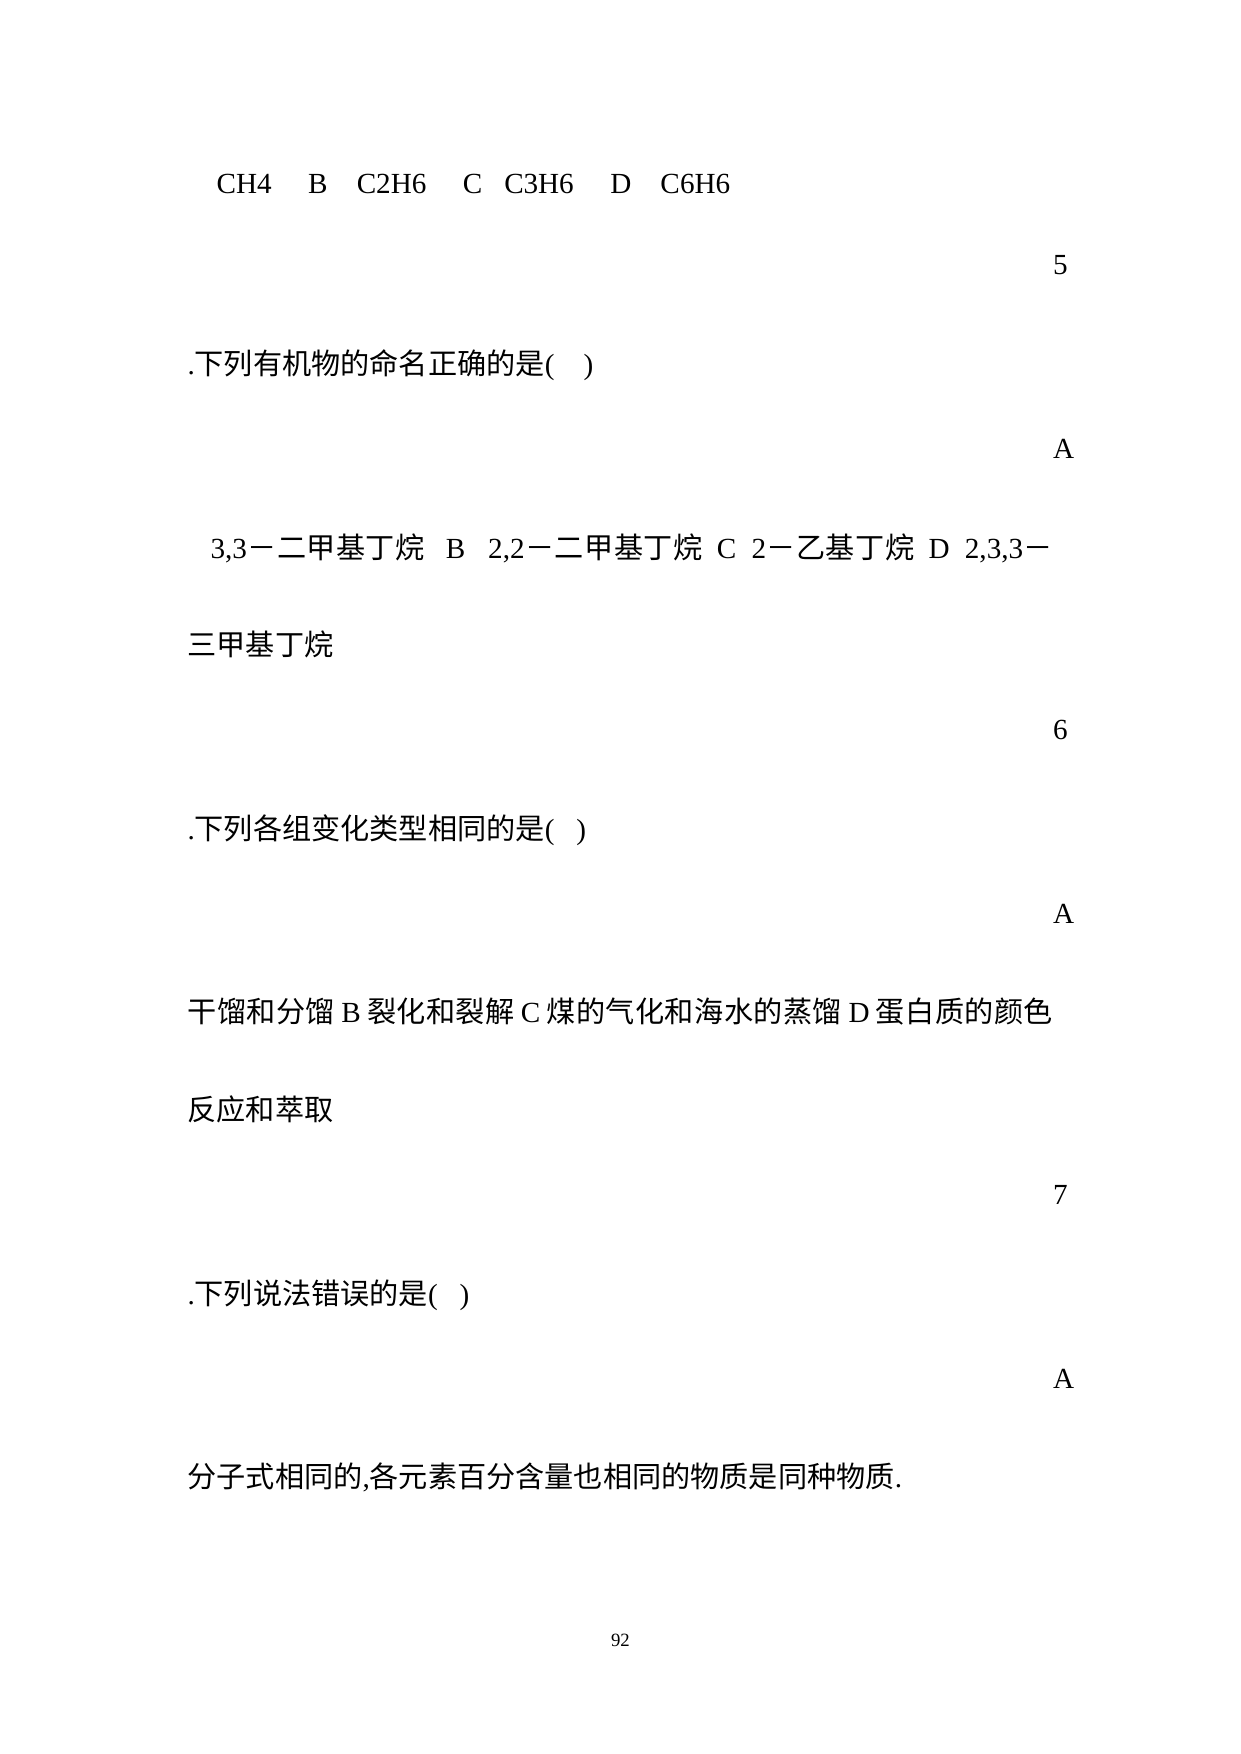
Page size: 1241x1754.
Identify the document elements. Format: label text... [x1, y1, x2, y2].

text A 3,3－二甲基丁烷 B 2,2－二甲基丁烷 C 2－乙基丁烷 D 2,3,3－三甲基丁烷 [187, 415, 1053, 675]
text 7.下列说法错误的是( ) [187, 1161, 1053, 1324]
text 6.下列各组变化类型相同的是( ) [187, 697, 1053, 859]
text A干馏和分馏B裂化和裂解C煤的气化和海水的蒸馏D蛋白质的颜色反应和萃取 [187, 880, 1053, 1140]
text 5.下列有机物的命名正确的是( ) [187, 232, 1053, 394]
text A分子式相同的,各元素百分含量也相同的物质是同种物质. [187, 1345, 1053, 1507]
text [187, 150, 1053, 215]
